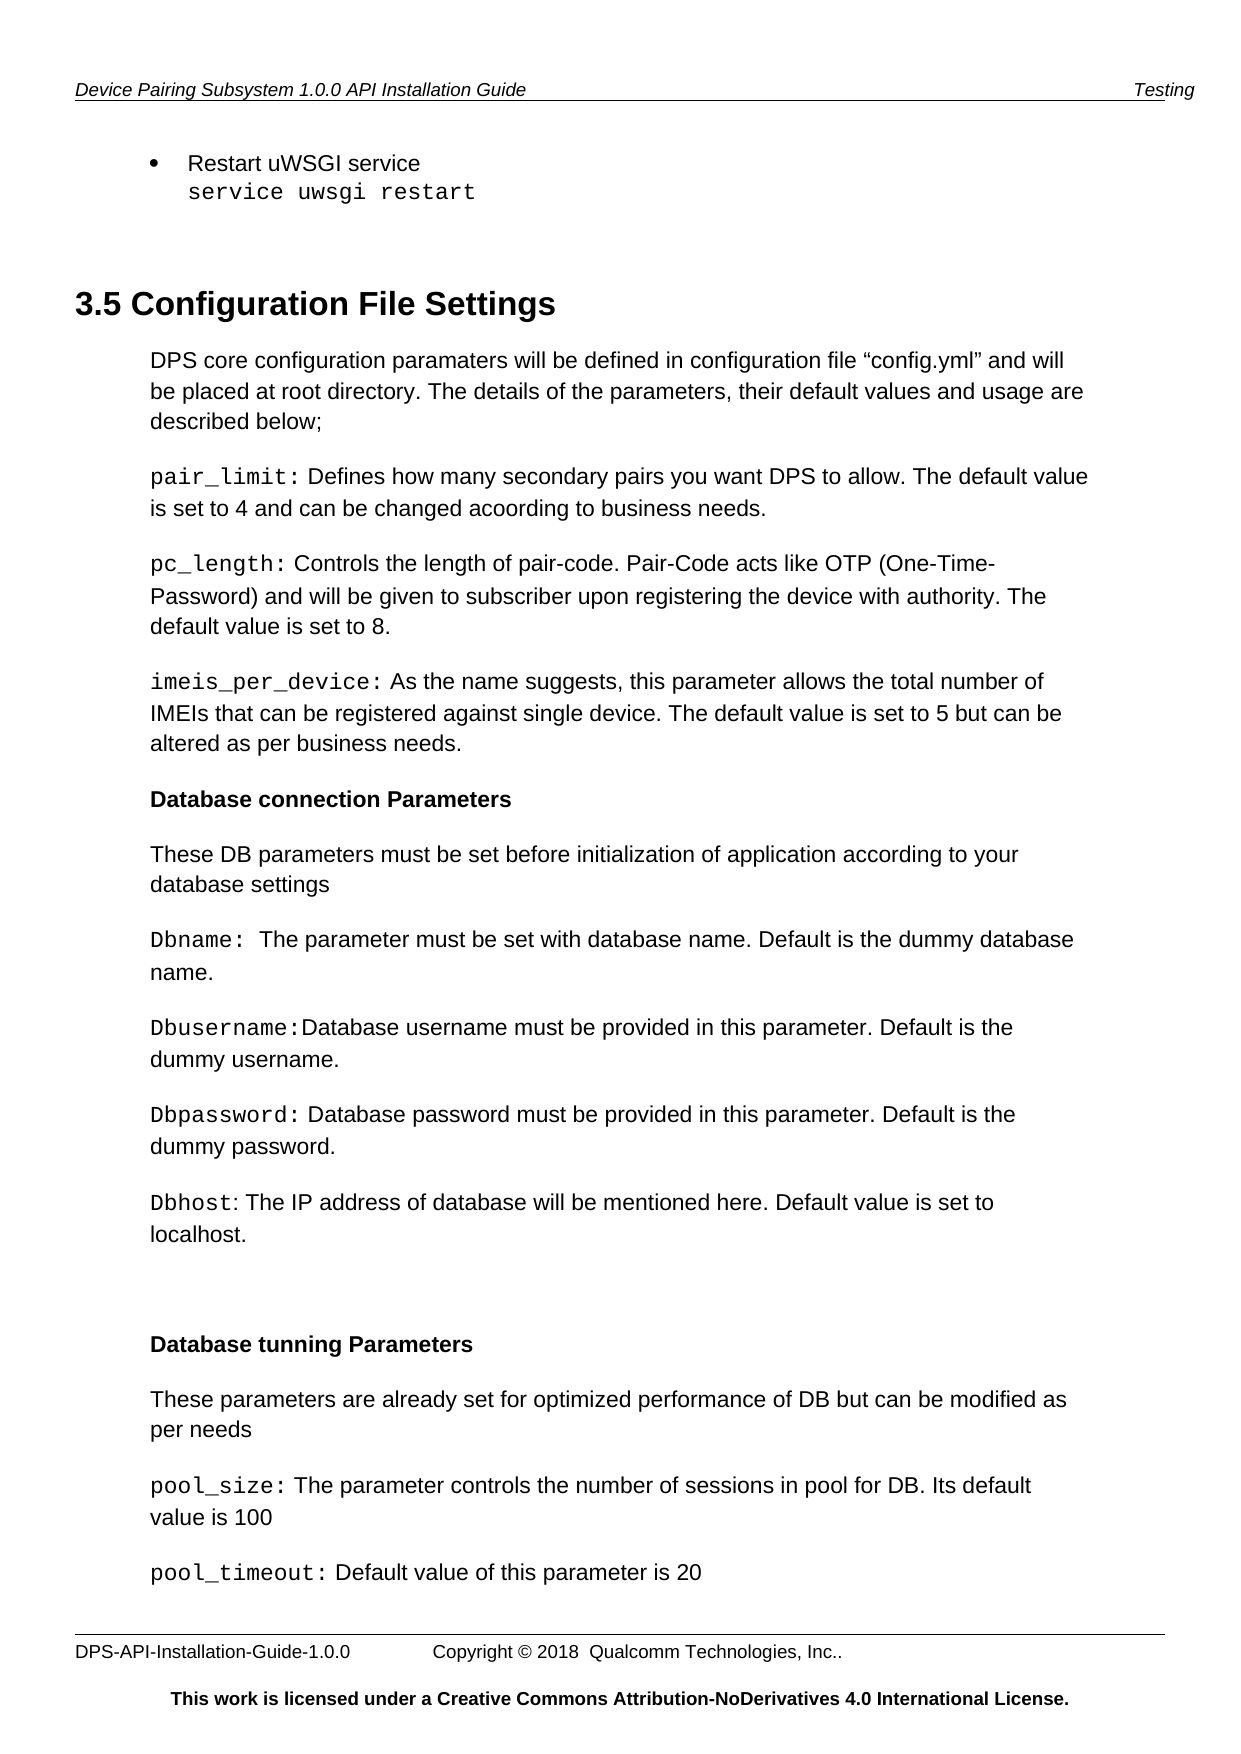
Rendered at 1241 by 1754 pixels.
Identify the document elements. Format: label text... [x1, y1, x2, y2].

text imeis_per_device: As the name suggests, this parameter allows the total number of IMEIs that can be registered against single device. The default value is set to 5 but can be altered as per business needs. [150, 668, 1090, 757]
text Dbpassword: Database password must be provided in this parameter. Default is the dummy password. [150, 1101, 1090, 1159]
text pool_timeout: Default value of this parameter is 20 [150, 1559, 1090, 1587]
text pair_limit: Defines how many secondary pairs you want DPS to allow. The default value is set to 4 and can be changed acoording to business needs. [150, 463, 1090, 522]
subtitle Configuration File Settings [75, 284, 1090, 322]
text service uwsgi restart [187, 180, 1090, 206]
text Database connection Parameters [150, 786, 1090, 812]
text Dbhost: The IP address of database will be mentioned here. Default value is set to localhost. [150, 1188, 1090, 1247]
list Restart uWSGI service [150, 150, 1090, 176]
text pool_size: The parameter controls the number of sessions in pool for DB. Its default value is 100 [150, 1472, 1090, 1530]
text DPS core configuration paramaters will be defined in configuration file “config.yml” and will be placed at root directory. The details of the parameters, their default values and usage are described below; [150, 347, 1090, 434]
text Database tunning Parameters [150, 1331, 1090, 1357]
text Dbname: The parameter must be set with database name. Default is the dummy database name. [150, 926, 1090, 985]
text These DB parameters must be set before initialization of application according to your database settings [150, 841, 1090, 897]
text These parameters are already set for optimized performance of DB but can be modified as per needs [150, 1386, 1090, 1443]
text Dbusername:Database username must be provided in this parameter. Default is the dummy username. [150, 1014, 1090, 1072]
text pc_length: Controls the length of pair-code. Pair-Code acts like OTP (One-Time-Password) and will be given to subscriber upon registering the device with authority. The default value is set to 8. [150, 550, 1090, 639]
